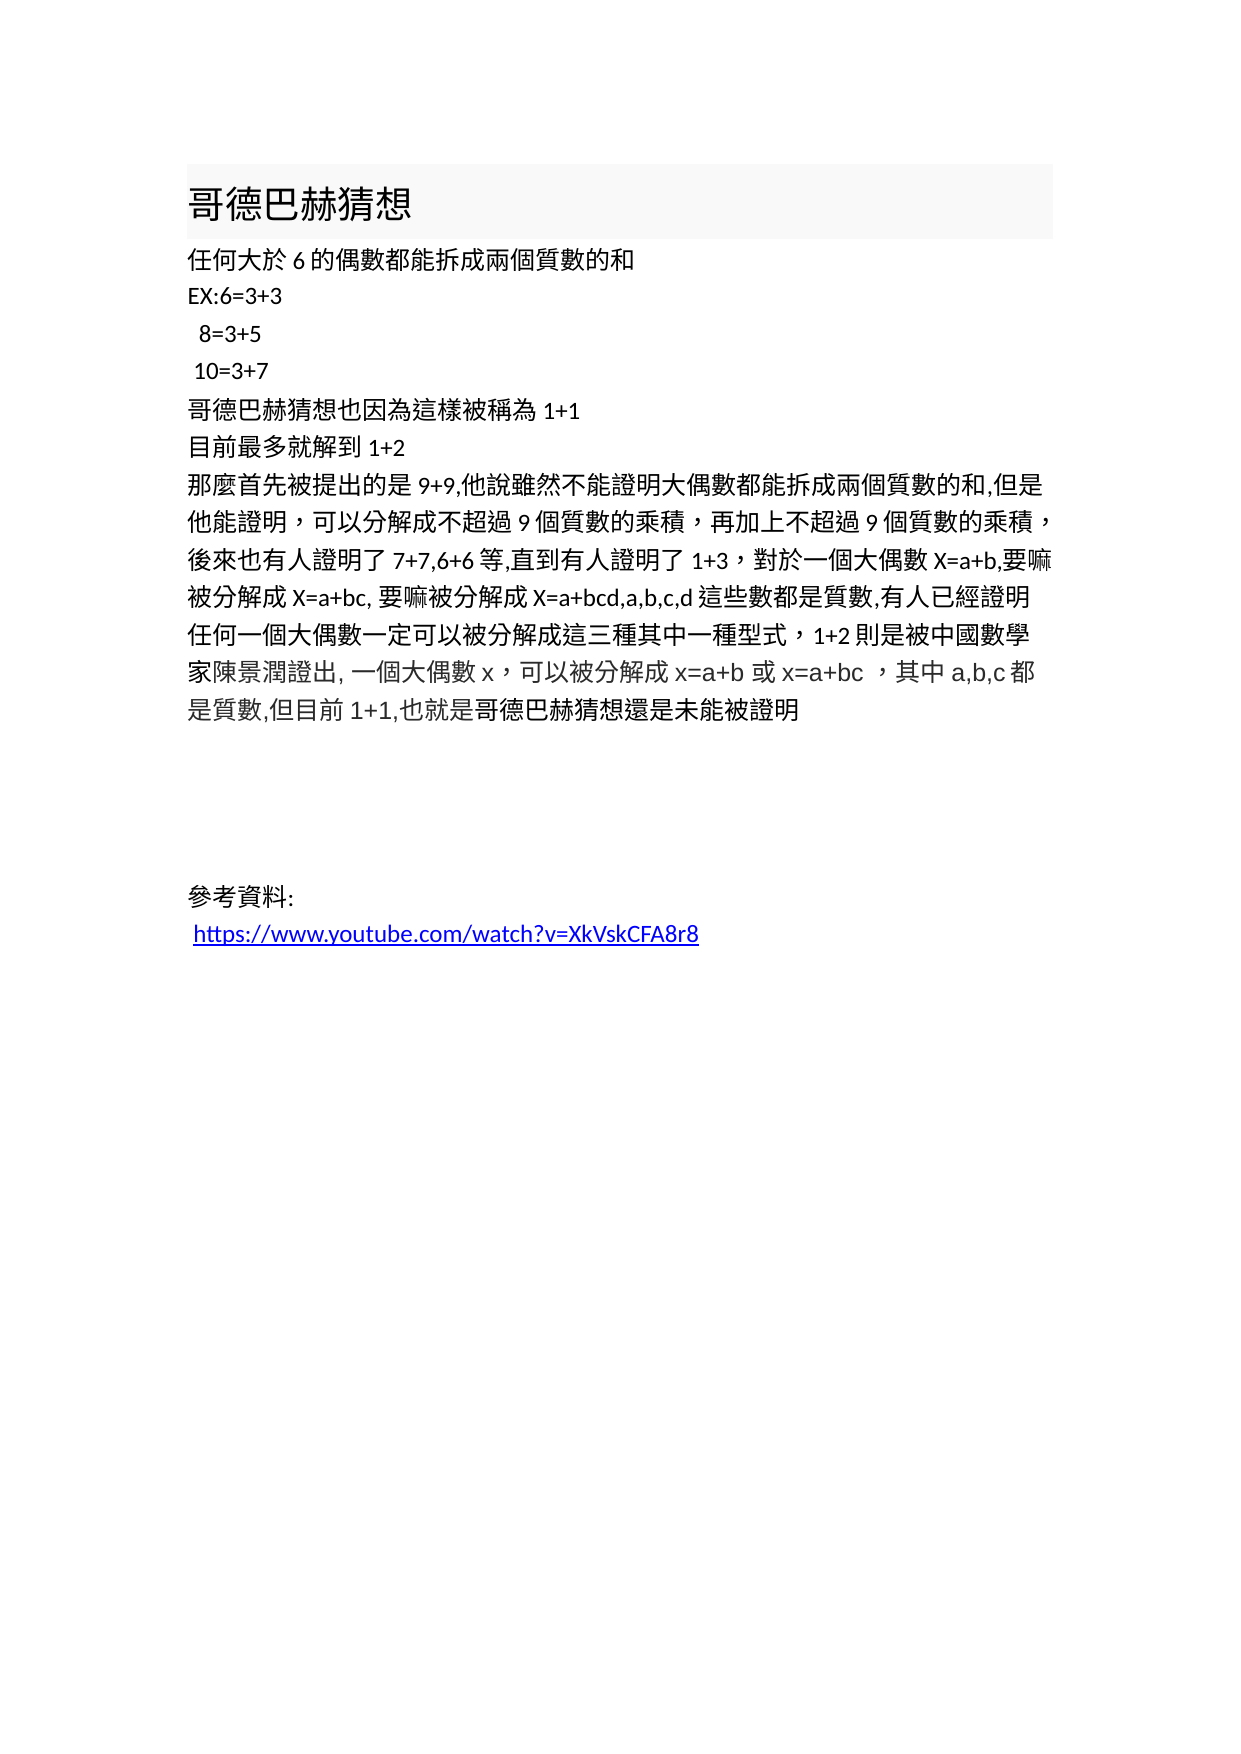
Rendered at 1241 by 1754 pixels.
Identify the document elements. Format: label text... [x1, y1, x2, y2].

text 那麼首先被提出的是9+9,他說雖然不能證明大偶數都能拆成兩個質數的和,但是他能證明，可以分解成不超過9個質數的乘積，再加上不超過9個質數的乘積，後來也有人證明了7+7,6+6等,直到有人證明了1+3，對於一個大偶數X=a+b,要嘛被分解成X=a+bc, 要嘛被分解成X=a+bcd,a,b,c,d這些數都是質數,有人已經證明任何一個大偶數一定可以被分解成這三種其中一種型式，1+2則是被中國數學家陳景潤證出, 一個大偶數x，可以被分解成 x=a+b 或 x=a+bc ，其中 a,b,c都是質數,但目前1+1,也就是哥德巴赫猜想還是未能被證明 [187, 464, 1053, 727]
text 任何大於6的偶數都能拆成兩個質數的和 [187, 239, 1053, 277]
text https://www.youtube.com/watch?v=XkVskCFA8r8 [187, 914, 1053, 952]
text 哥德巴赫猜想也因為這樣被稱為1+1 [187, 389, 1053, 427]
text 目前最多就解到1+2 [187, 427, 1053, 464]
text EX:6=3+3 [187, 277, 1053, 314]
text 10=3+7 [187, 352, 1053, 389]
text 哥德巴赫猜想 [187, 164, 1053, 239]
text 參考資料: [187, 877, 1053, 914]
text 8=3+5 [187, 314, 1053, 352]
